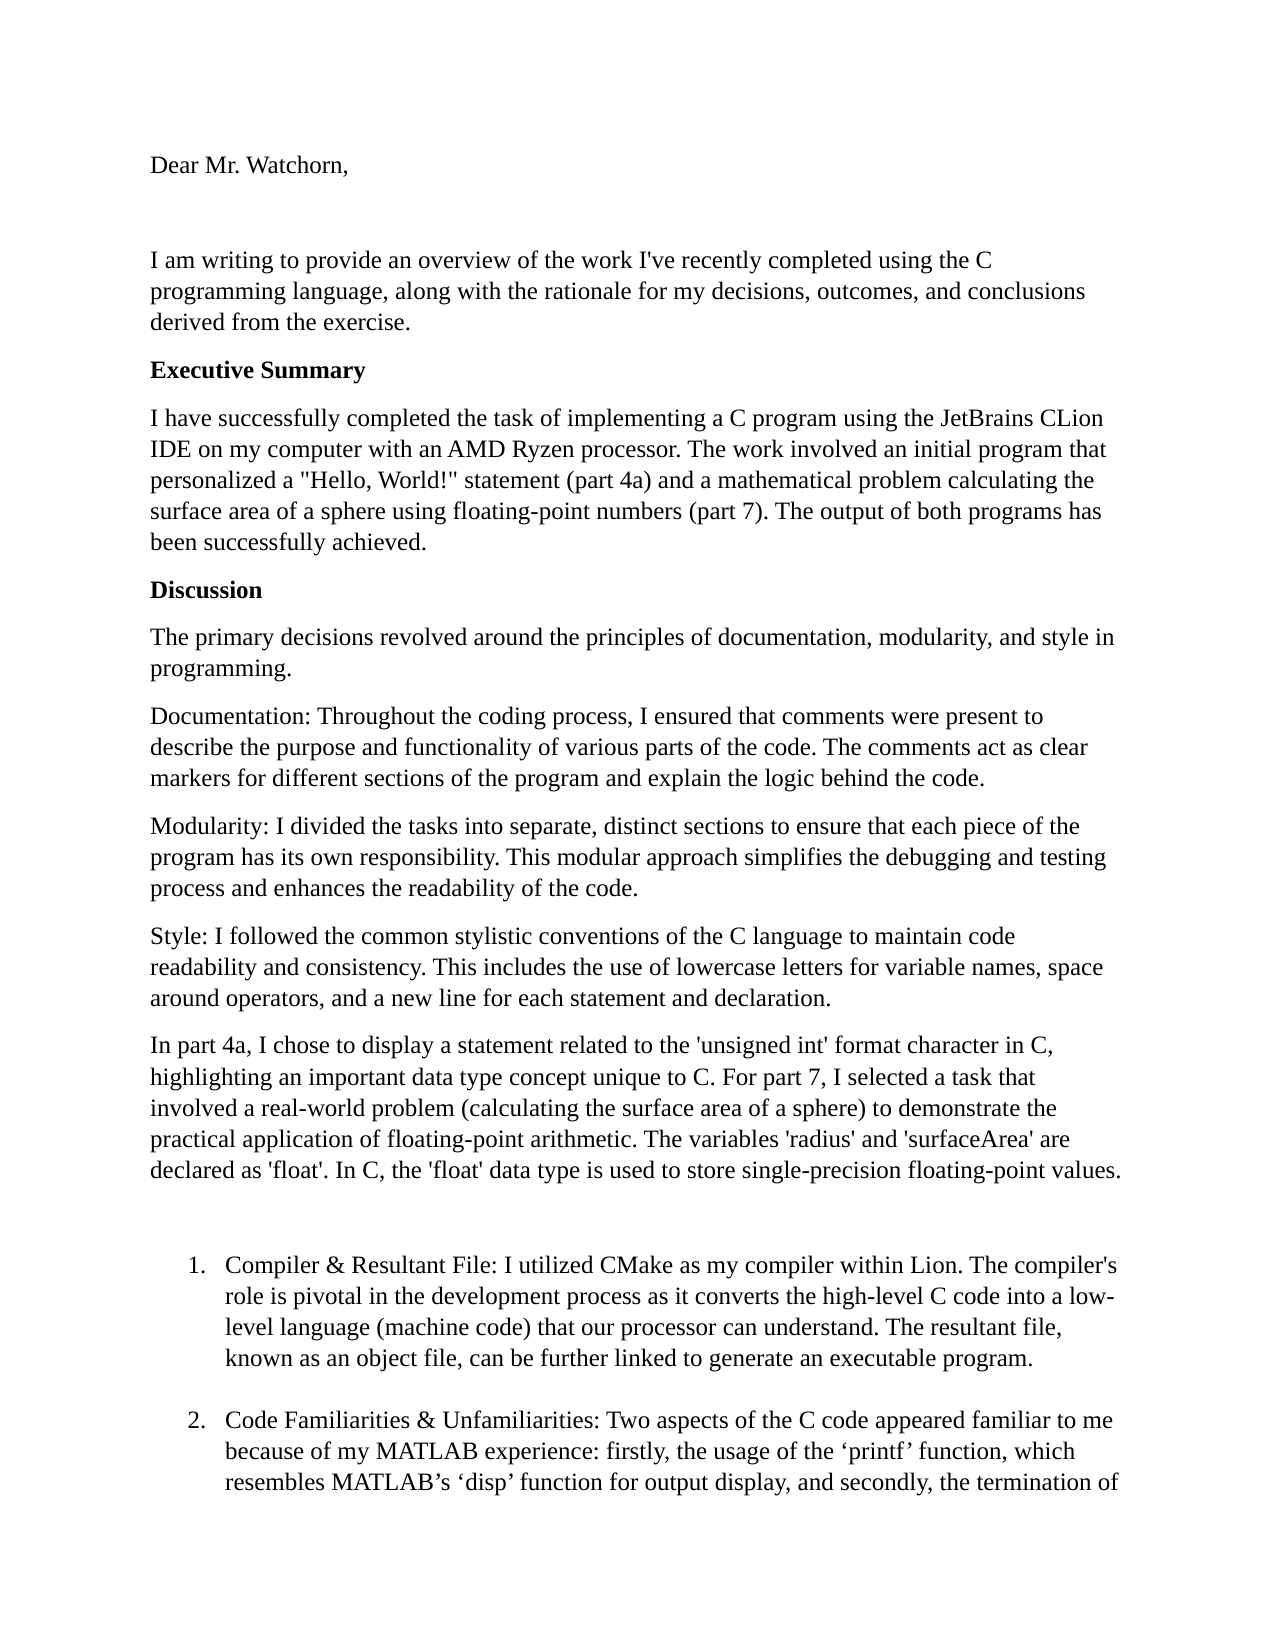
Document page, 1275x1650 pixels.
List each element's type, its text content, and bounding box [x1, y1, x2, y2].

text I am writing to provide an overview of the work I've recently completed using the C programming language, along with the rationale for my decisions, outcomes, and conclusions derived from the exercise. [150, 245, 1125, 336]
list Compiler & Resultant File: I utilized CMake as my compiler within Lion. The compiler's role is pivotal in the development process as it converts the high-level C code into a low-level language (machine code) that our processor can understand. The resultant file, known as an object file, can be further linked to generate an executable program. [187, 1250, 1125, 1372]
text In part 4a, I chose to display a statement related to the 'unsigned int' format character in C, highlighting an important data type concept unique to C. For part 7, I selected a task that involved a real-world problem (calculating the surface area of a sphere) to demonstrate the practical application of floating-point arithmetic. The variables 'radius' and 'surfaceArea' are declared as 'float'. In C, the 'float' data type is used to store single-precision floating-point values. [150, 1031, 1125, 1183]
text Discussion [150, 575, 1125, 603]
text Style: I followed the common stylistic conventions of the C language to maintain code readability and consistency. This includes the use of lowercase letters for variable names, space around operators, and a new line for each statement and declaration. [150, 921, 1125, 1012]
text I have successfully completed the task of implementing a C program using the JetBrains CLion IDE on my computer with an AMD Ryzen processor. The work involved an initial program that personalized a "Hello, World!" statement (part 4a) and a mathematical problem calculating the surface area of a sphere using floating-point numbers (part 7). The output of both programs has been successfully achieved. [150, 403, 1125, 556]
text The primary decisions revolved around the principles of documentation, modularity, and style in programming. [150, 622, 1125, 682]
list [187, 1405, 1125, 1496]
text Modularity: I divided the tasks into separate, distinct sections to ensure that each piece of the program has its own responsibility. This modular approach simplifies the debugging and testing process and enhances the readability of the code. [150, 811, 1125, 902]
text Executive Summary [150, 355, 1125, 384]
text Documentation: Throughout the coding process, I ensured that comments were present to describe the purpose and functionality of various parts of the code. The comments act as clear markers for different sections of the program and explain the logic behind the code. [150, 701, 1125, 792]
text Dear Mr. Watchorn, [150, 150, 1125, 179]
